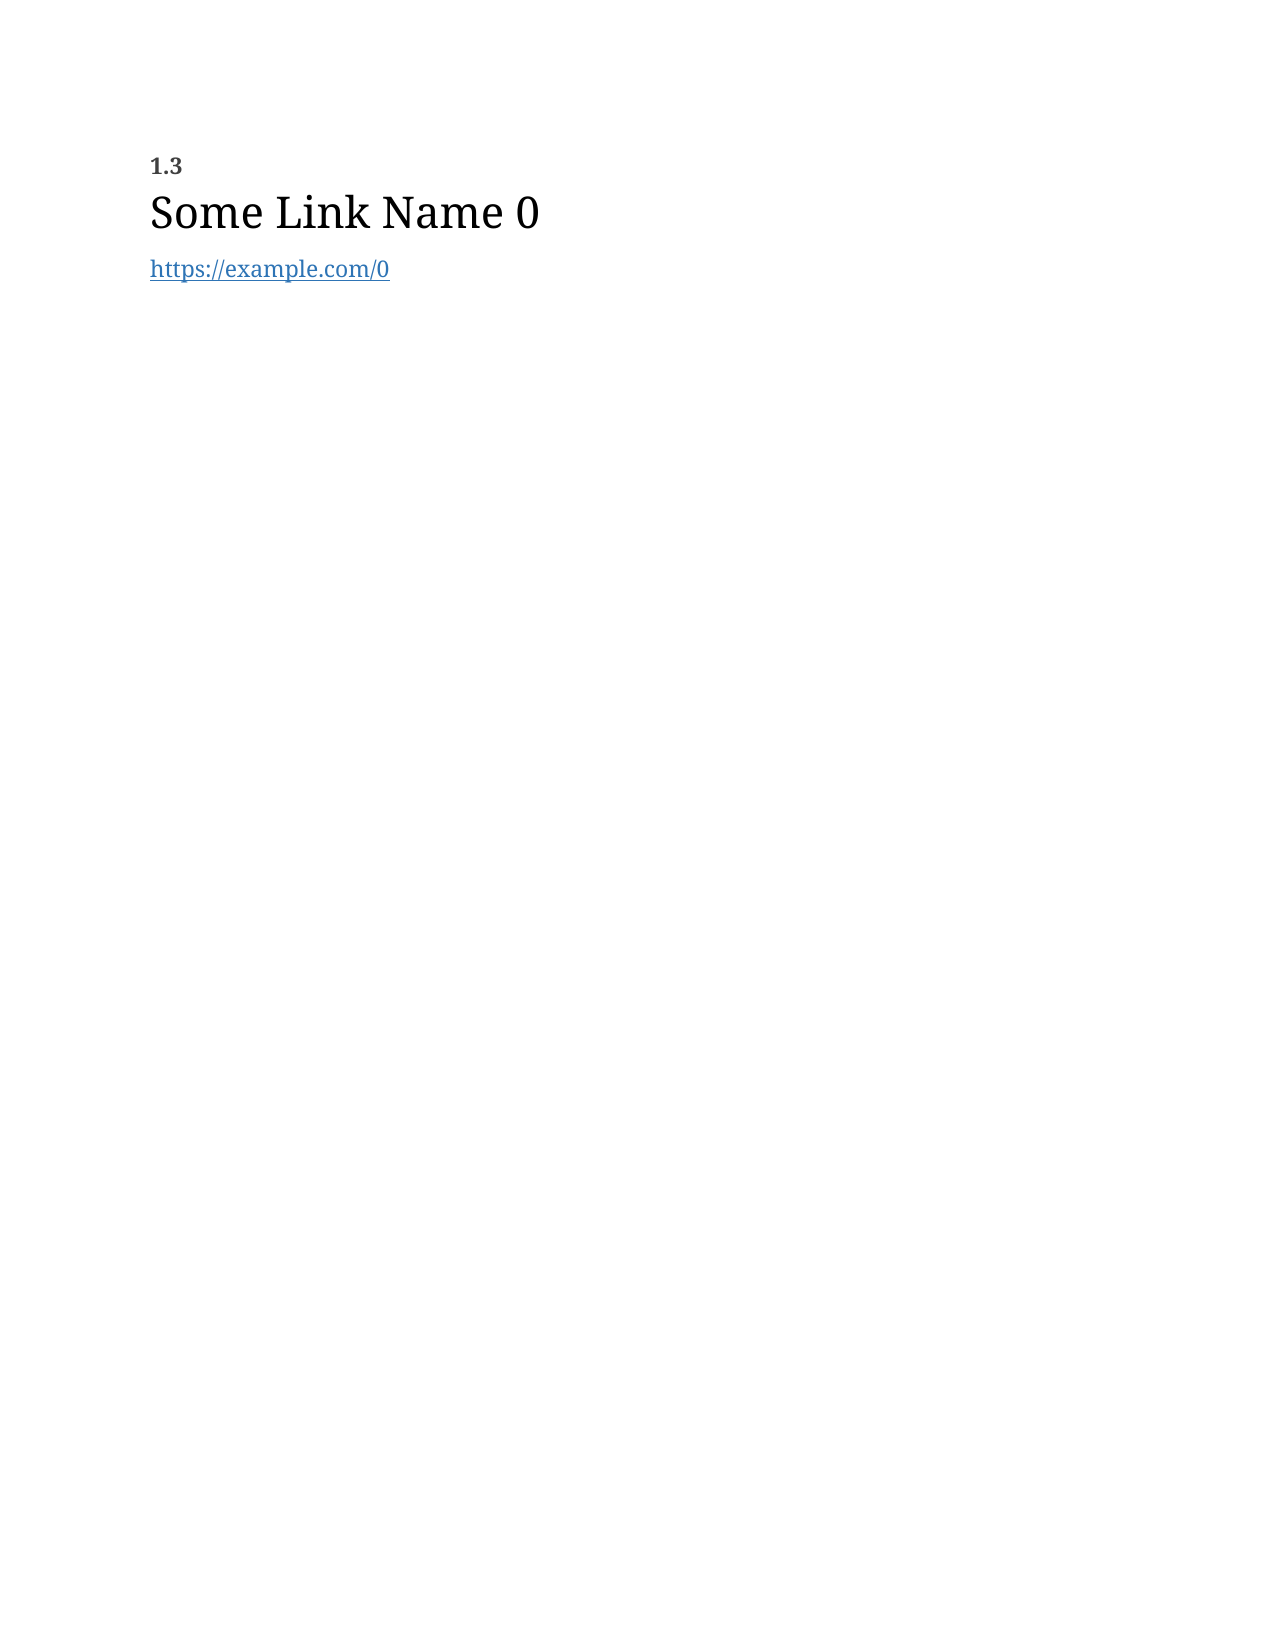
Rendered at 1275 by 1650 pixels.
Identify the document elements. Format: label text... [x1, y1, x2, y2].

text https://example.com/0 [150, 253, 1125, 284]
title Some Link Name 0 [150, 181, 1125, 241]
text 1.3 [150, 150, 1125, 181]
